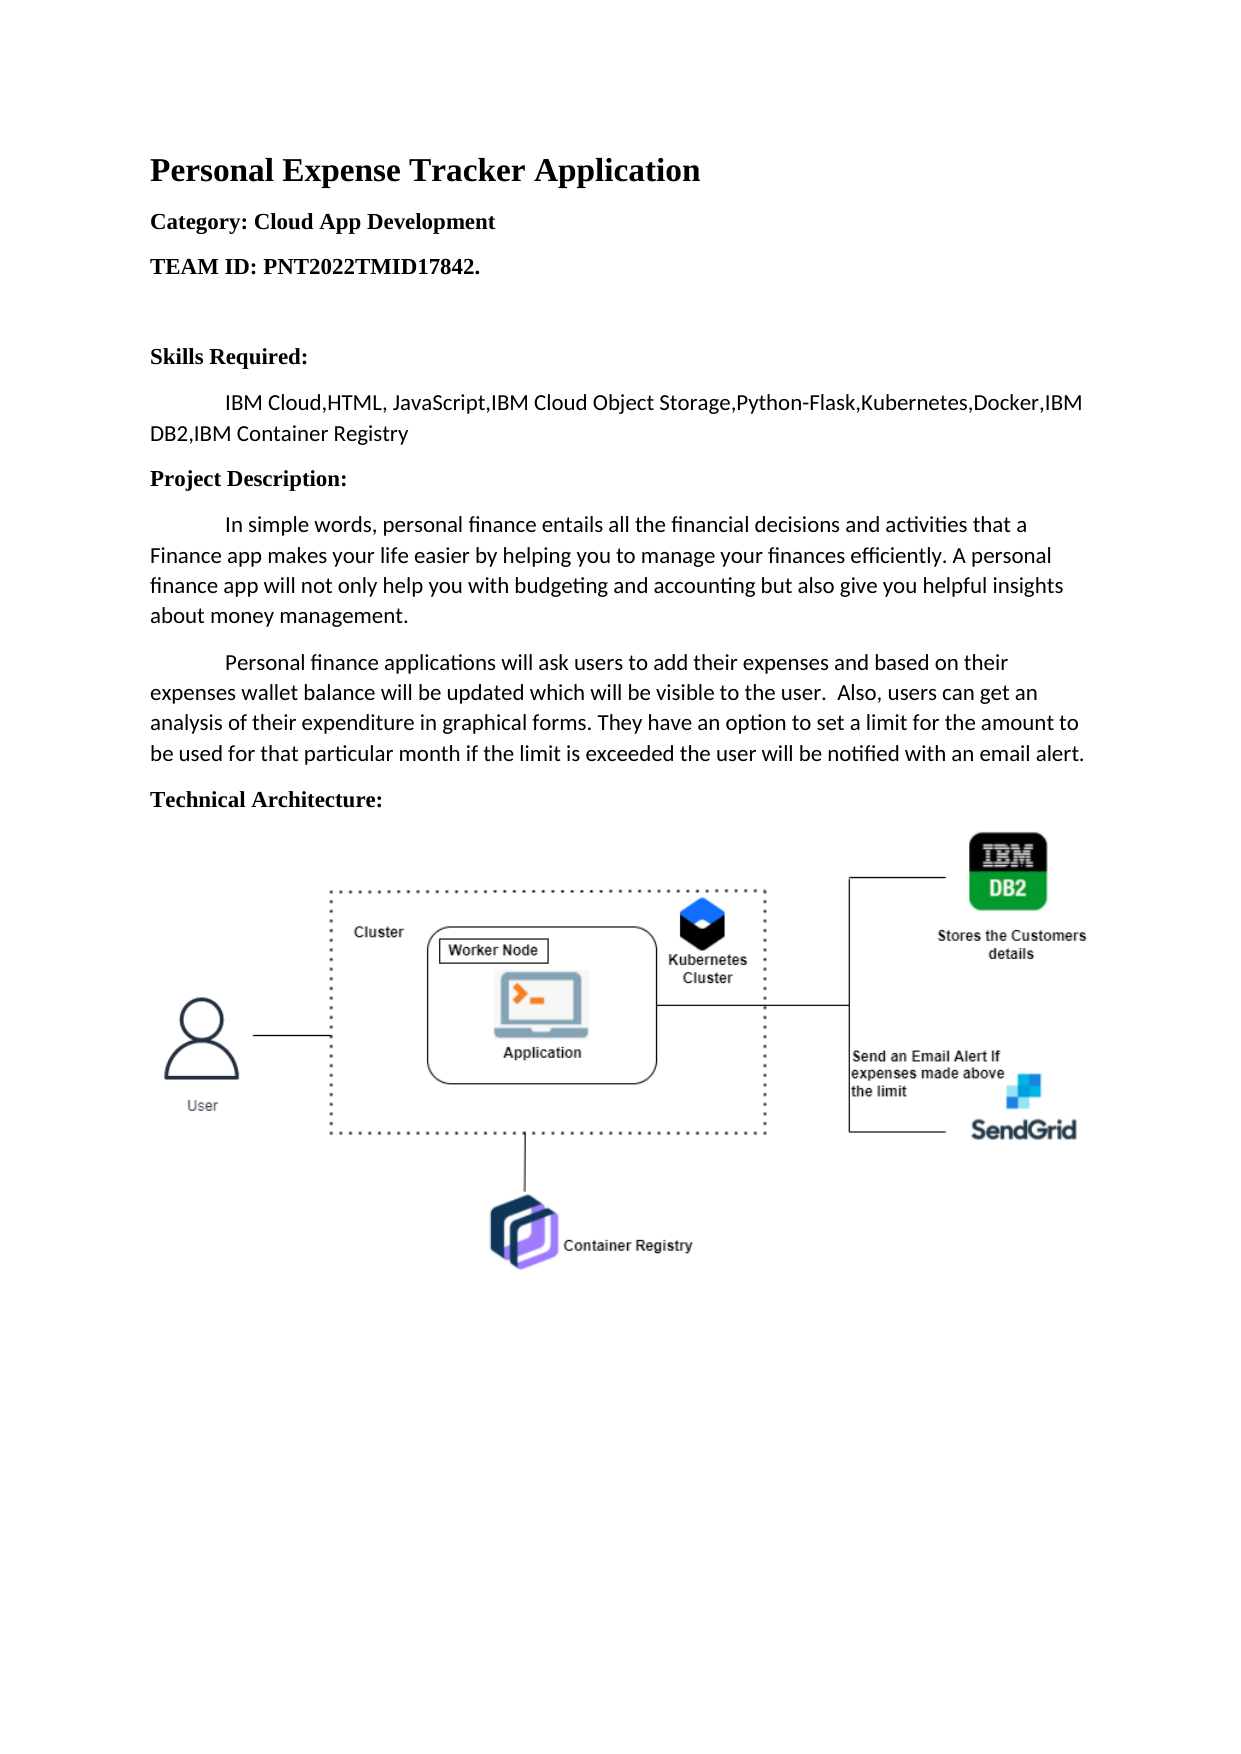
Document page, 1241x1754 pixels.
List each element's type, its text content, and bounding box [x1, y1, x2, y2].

text Category: Cloud App Development [150, 208, 1090, 234]
text Personal finance applications will ask users to add their expenses and based on their expenses wallet balance will be updated which will be visible to the user. Also, users can get an analysis of their expenditure in graphical forms. They have an option to set a limit for the amount to be used for that particular month if the limit is exceeded the user will be notified with an email alert. [150, 648, 1090, 767]
text Technical Architecture: [150, 786, 1090, 812]
text IBM Cloud,HTML, JavaScript,IBM Cloud Object Storage,Python-Flask,Kubernetes,Docker,IBM DB2,IBM Container Registry [150, 388, 1090, 447]
text In simple words, personal finance entails all the financial decisions and activities that a Finance app makes your life easier by helping you to manage your finances efficiently. A personal finance app will not only help you with budgeting and accounting but also give you helpful insights about money management. [150, 511, 1090, 629]
text Project Description: [150, 466, 1090, 492]
picture [150, 830, 1091, 1275]
text TEAM ID: PNT2022TMID17842. [150, 253, 1090, 279]
text Personal Expense Tracker Application [150, 150, 1090, 188]
text Skills Required: [150, 343, 1090, 370]
